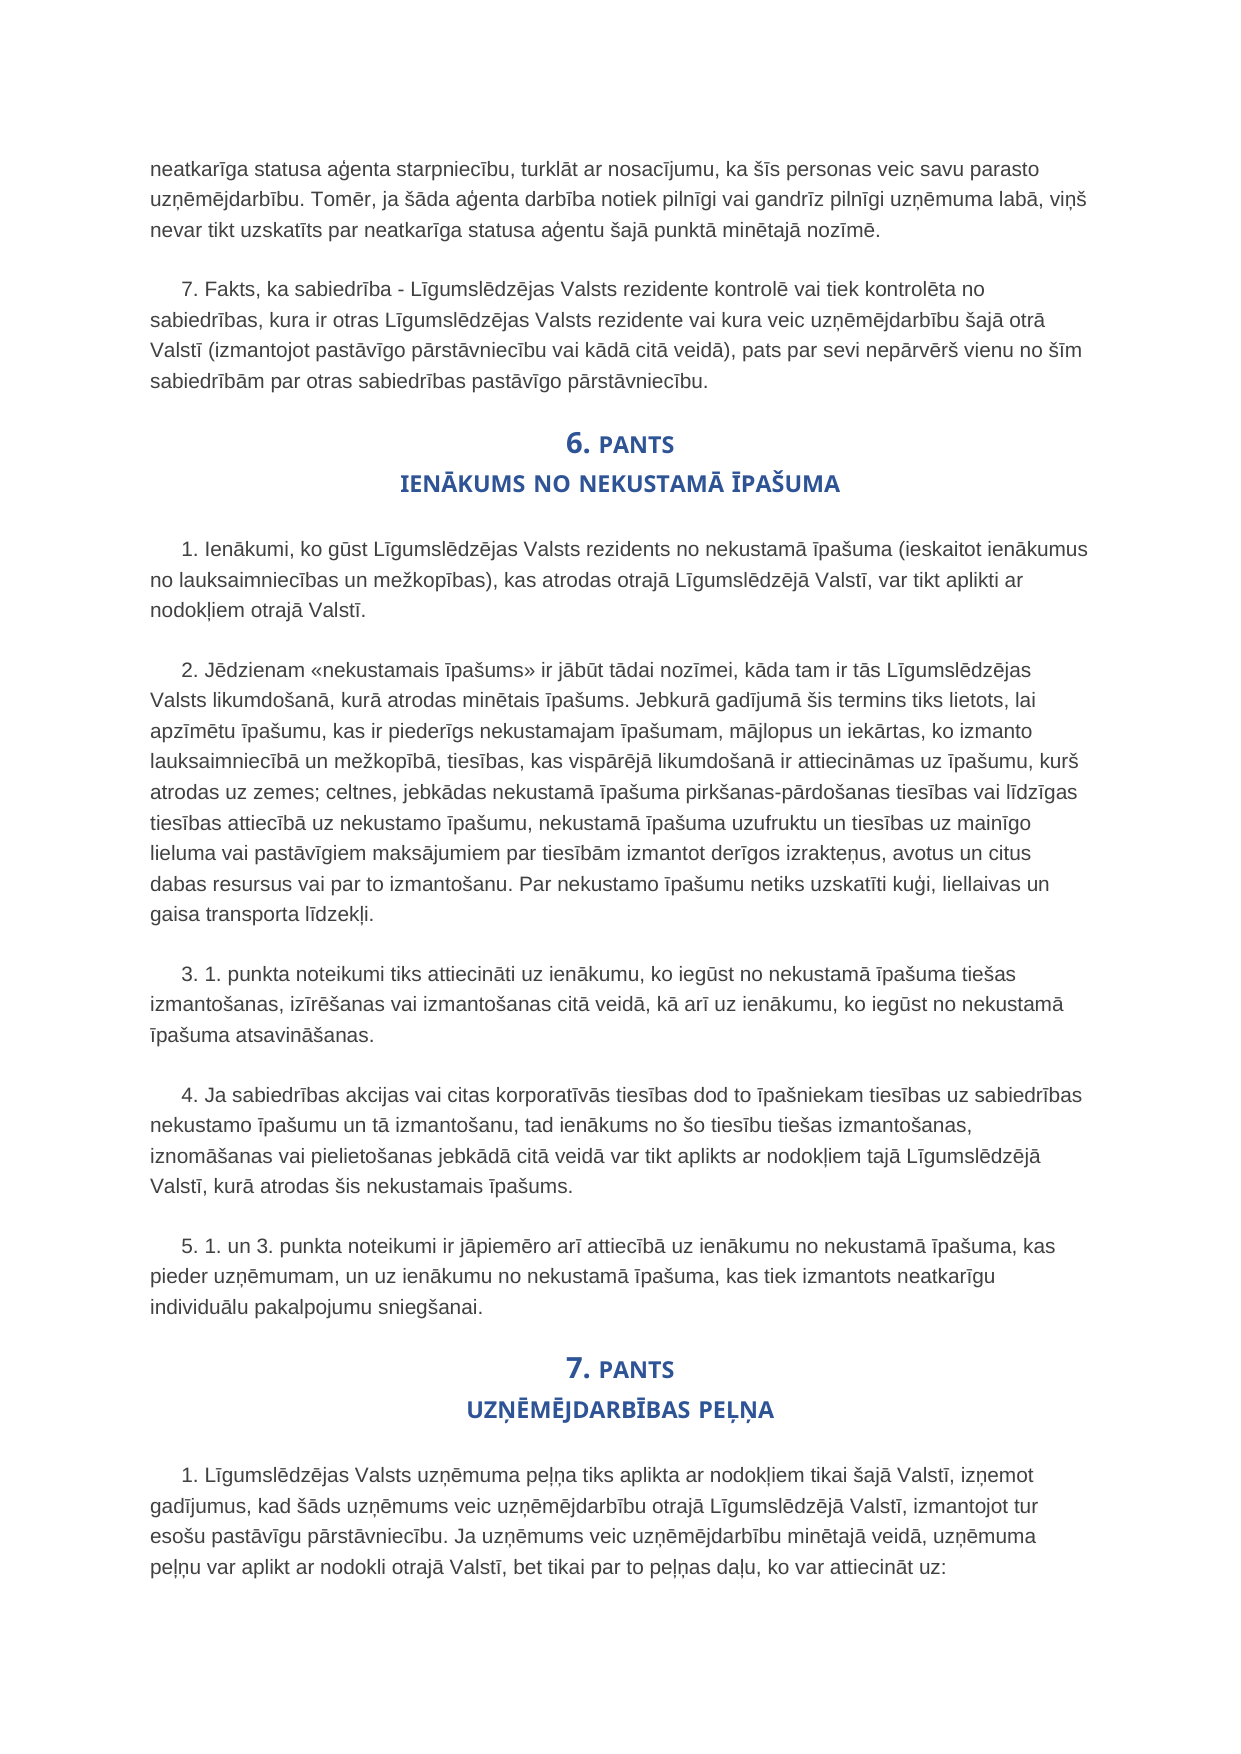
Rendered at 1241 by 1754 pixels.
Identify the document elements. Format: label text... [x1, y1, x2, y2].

text 3. 1. punkta noteikumi tiks attiecināti uz ienākumu, ko iegūst no nekustamā īpašuma tiešas izmantošanas, izīrēšanas vai izmantošanas citā veidā, kā arī uz ienākumu, ko iegūst no nekustamā īpašuma atsavināšanas. [150, 955, 1090, 1047]
text 5. 1. un 3. punkta noteikumi ir jāpiemēro arī attiecībā uz ienākumu no nekustamā īpašuma, kas pieder uzņēmumam, un uz ienākumu no nekustamā īpašuma, kas tiek izmantots neatkarīgu individuālu pakalpojumu sniegšanai. [150, 1227, 1090, 1319]
subtitle 7. pants uzņēmējdarbības peļņa [150, 1348, 1090, 1427]
text 2. Jēdzienam «nekustamais īpašums» ir jābūt tādai nozīmei, kāda tam ir tās Līgumslēdzējas Valsts likumdošanā, kurā atrodas minētais īpašums. Jebkurā gadījumā šis termins tiks lietots, lai apzīmētu īpašumu, kas ir piederīgs nekustamajam īpašumam, mājlopus un iekārtas, ko izmanto lauksaimniecībā un mežkopībā, tiesības, kas vispārējā likumdošanā ir attiecināmas uz īpašumu, kurš atrodas uz zemes; celtnes, jebkādas nekustamā īpašuma pirkšanas-pārdošanas tiesības vai līdzīgas tiesības attiecībā uz nekustamo īpašumu, nekustamā īpašuma uzufruktu un tiesības uz mainīgo lieluma vai pastāvīgiem maksājumiem par tiesībām izmantot derīgos izrakteņus, avotus un citus dabas resursus vai par to izmantošanu. Par nekustamo īpašumu netiks uzskatīti kuģi, liellaivas un gaisa transporta līdzekļi. [150, 651, 1090, 926]
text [150, 150, 1090, 242]
subtitle 6. pants ienākums no nekustamā īpašuma [150, 422, 1090, 501]
text 1. Līgumslēdzējas Valsts uzņēmuma peļņa tiks aplikta ar nodokļiem tikai šajā Valstī, izņemot gadījumus, kad šāds uzņēmums veic uzņēmējdarbību otrajā Līgumslēdzējā Valstī, izmantojot tur esošu pastāvīgu pārstāvniecību. Ja uzņēmums veic uzņēmējdarbību minētajā veidā, uzņēmuma peļņu var aplikt ar nodokli otrajā Valstī, bet tikai par to peļņas daļu, ko var attiecināt uz: [150, 1456, 1090, 1578]
text 7. Fakts, ka sabiedrība - Līgumslēdzējas Valsts rezidente kontrolē vai tiek kontrolēta no sabiedrības, kura ir otras Līgumslēdzējas Valsts rezidente vai kura veic uzņēmējdarbību šajā otrā Valstī (izmantojot pastāvīgo pārstāvniecību vai kādā citā veidā), pats par sevi nepārvērš vienu no šīm sabiedrībām par otras sabiedrības pastāvīgo pārstāvniecību. [150, 271, 1090, 393]
text 1. Ienākumi, ko gūst Līgumslēdzējas Valsts rezidents no nekustamā īpašuma (ieskaitot ienākumus no lauksaimniecības un mežkopības), kas atrodas otrajā Līgumslēdzējā Valstī, var tikt aplikti ar nodokļiem otrajā Valstī. [150, 531, 1090, 622]
text 4. Ja sabiedrības akcijas vai citas korporatīvās tiesības dod to īpašniekam tiesības uz sabiedrības nekustamo īpašumu un tā izmantošanu, tad ienākums no šo tiesību tiešas izmantošanas, iznomāšanas vai pielietošanas jebkādā citā veidā var tikt aplikts ar nodokļiem tajā Līgumslēdzējā Valstī, kurā atrodas šis nekustamais īpašums. [150, 1076, 1090, 1198]
